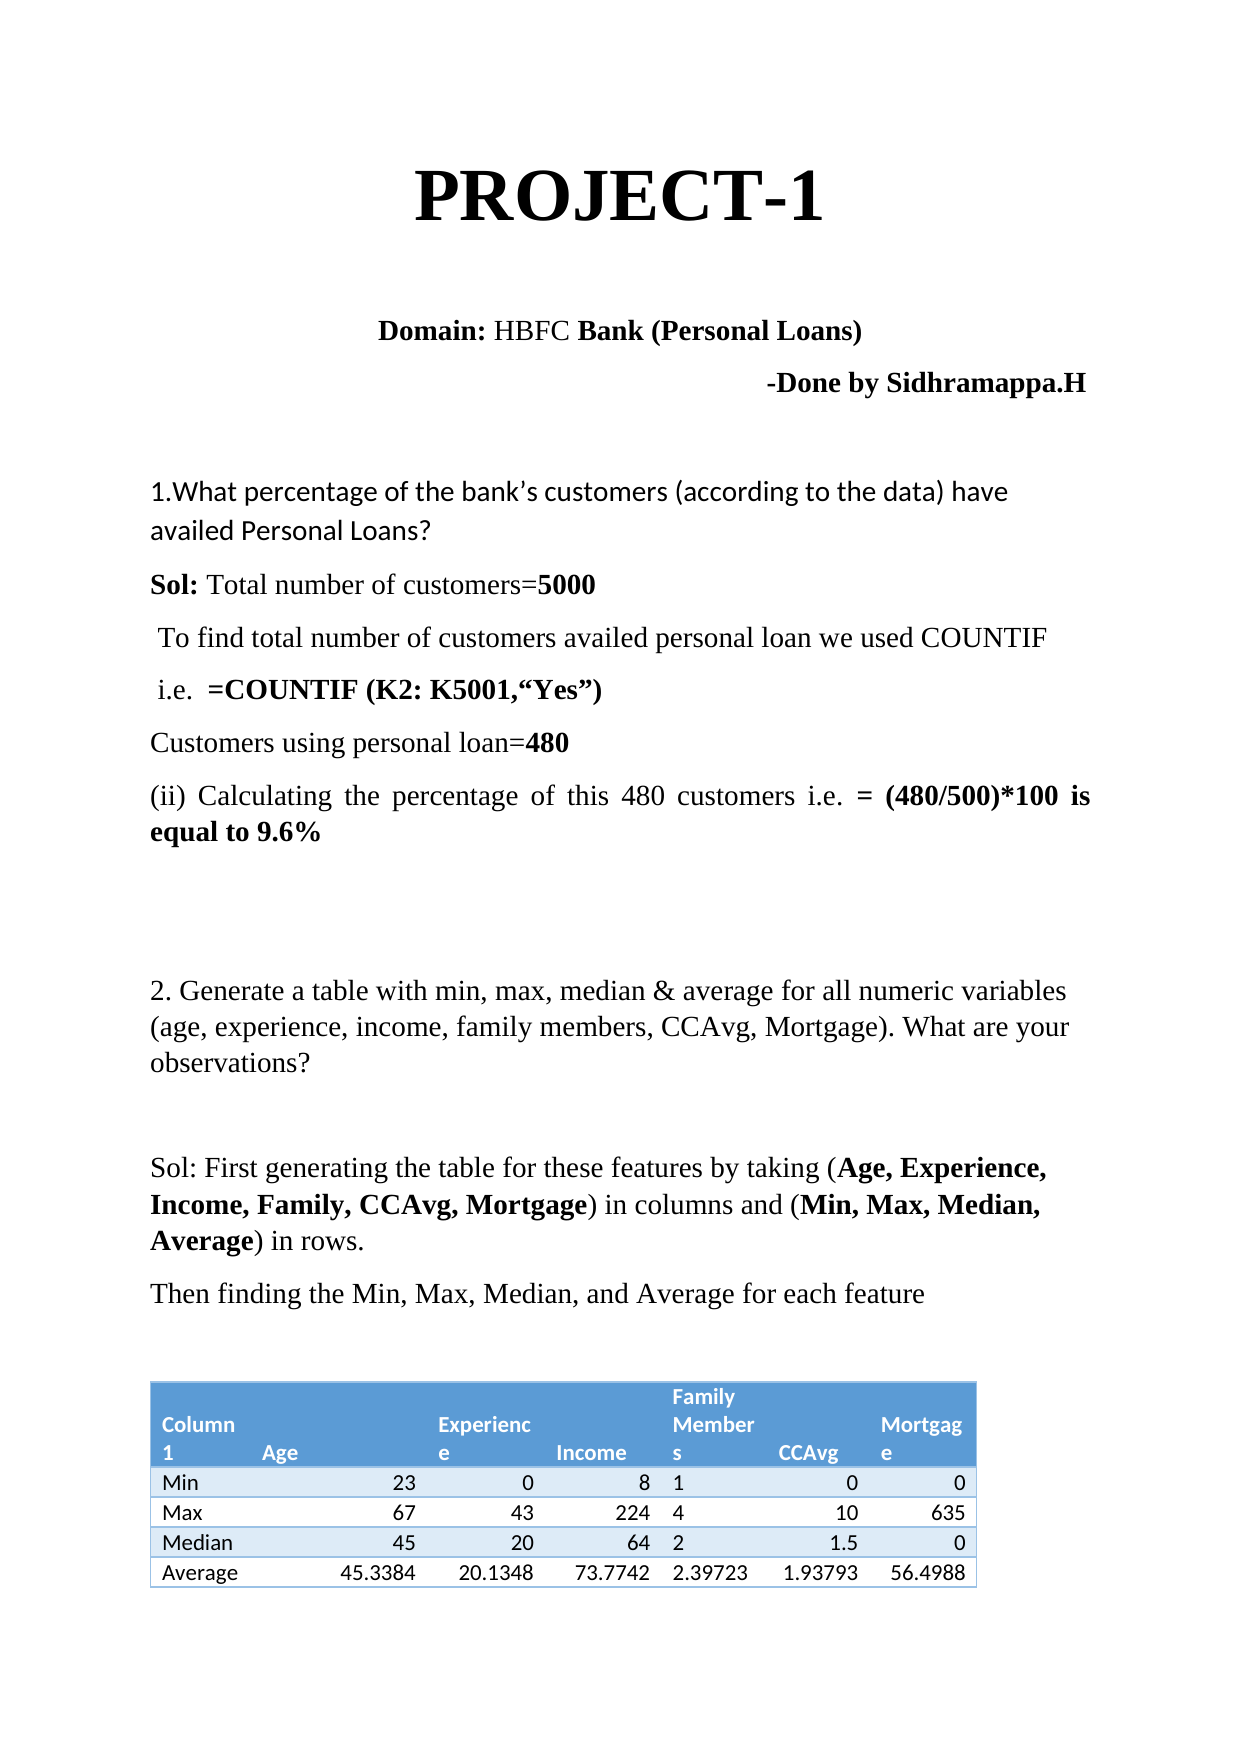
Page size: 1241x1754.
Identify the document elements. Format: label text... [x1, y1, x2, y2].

text Sol: First generating the table for these features by taking (Age, Experience, Income, Family, CCAvg, Mortgage) in columns and (Min, Max, Median, Average) in rows. [150, 1151, 1090, 1256]
text 1.What percentage of the bank’s customers (according to the data) have availed Personal Loans? [150, 473, 1090, 547]
table_cell 67 [251, 1498, 427, 1526]
text Then finding the Min, Max, Median, and Average for each feature [150, 1276, 1090, 1309]
table_cell Median [151, 1528, 251, 1556]
text PROJECT-1 [150, 150, 1090, 236]
table_header Family Members [661, 1383, 767, 1466]
text -Done by Sidhramappa.H [150, 365, 1090, 399]
table_cell 10 [767, 1498, 869, 1526]
table_cell 64 [545, 1528, 661, 1556]
table_cell 2 [661, 1528, 767, 1556]
table_cell 1 [661, 1468, 767, 1496]
table_cell 23 [251, 1468, 427, 1496]
table_cell 73.7742 [545, 1558, 661, 1586]
table_cell 0 [869, 1468, 976, 1496]
table_cell 1.5 [767, 1528, 869, 1556]
table_cell Average [151, 1558, 251, 1586]
table_cell 20 [427, 1528, 545, 1556]
text i.e. =COUNTIF (K2: K5001,“Yes”) [150, 672, 1090, 706]
table_cell Min [151, 1468, 251, 1496]
table_cell 45.3384 [251, 1558, 427, 1586]
table_header Experience [427, 1383, 545, 1466]
table_header Age [251, 1383, 427, 1466]
table_cell 45 [251, 1528, 427, 1556]
table_cell 1.937938 [767, 1558, 869, 1586]
text 2. Generate a table with min, max, median & average for all numeric variables (age, experience, income, family members, CCAvg, Mortgage). What are your observations? [150, 973, 1090, 1078]
table_header CCAvg [767, 1383, 869, 1466]
table_cell 43 [427, 1498, 545, 1526]
text Domain: HBFC Bank (Personal Loans) [150, 313, 1090, 346]
table_cell 4 [661, 1498, 767, 1526]
table_cell 635 [869, 1498, 976, 1526]
table_header Column1 [151, 1383, 251, 1466]
table_cell 0 [869, 1528, 976, 1556]
text (ii) Calculating the percentage of this 480 customers i.e. = (480/500)*100 is equal to 9.6% [150, 778, 1090, 848]
table_cell 2.39723 [661, 1558, 767, 1586]
table_cell 56.4988 [869, 1558, 976, 1586]
table_cell 0 [767, 1468, 869, 1496]
text To find total number of customers availed personal loan we used COUNTIF [150, 620, 1090, 653]
text Customers using personal loan=480 [150, 725, 1090, 759]
table_cell 20.1348 [427, 1558, 545, 1586]
table_cell 224 [545, 1498, 661, 1526]
table_header Mortgage [869, 1383, 976, 1466]
text Sol: Total number of customers=5000 [150, 567, 1090, 600]
table_cell Max [151, 1498, 251, 1526]
table_cell 0 [427, 1468, 545, 1496]
table_header Income [545, 1383, 661, 1466]
table_cell 8 [545, 1468, 661, 1496]
